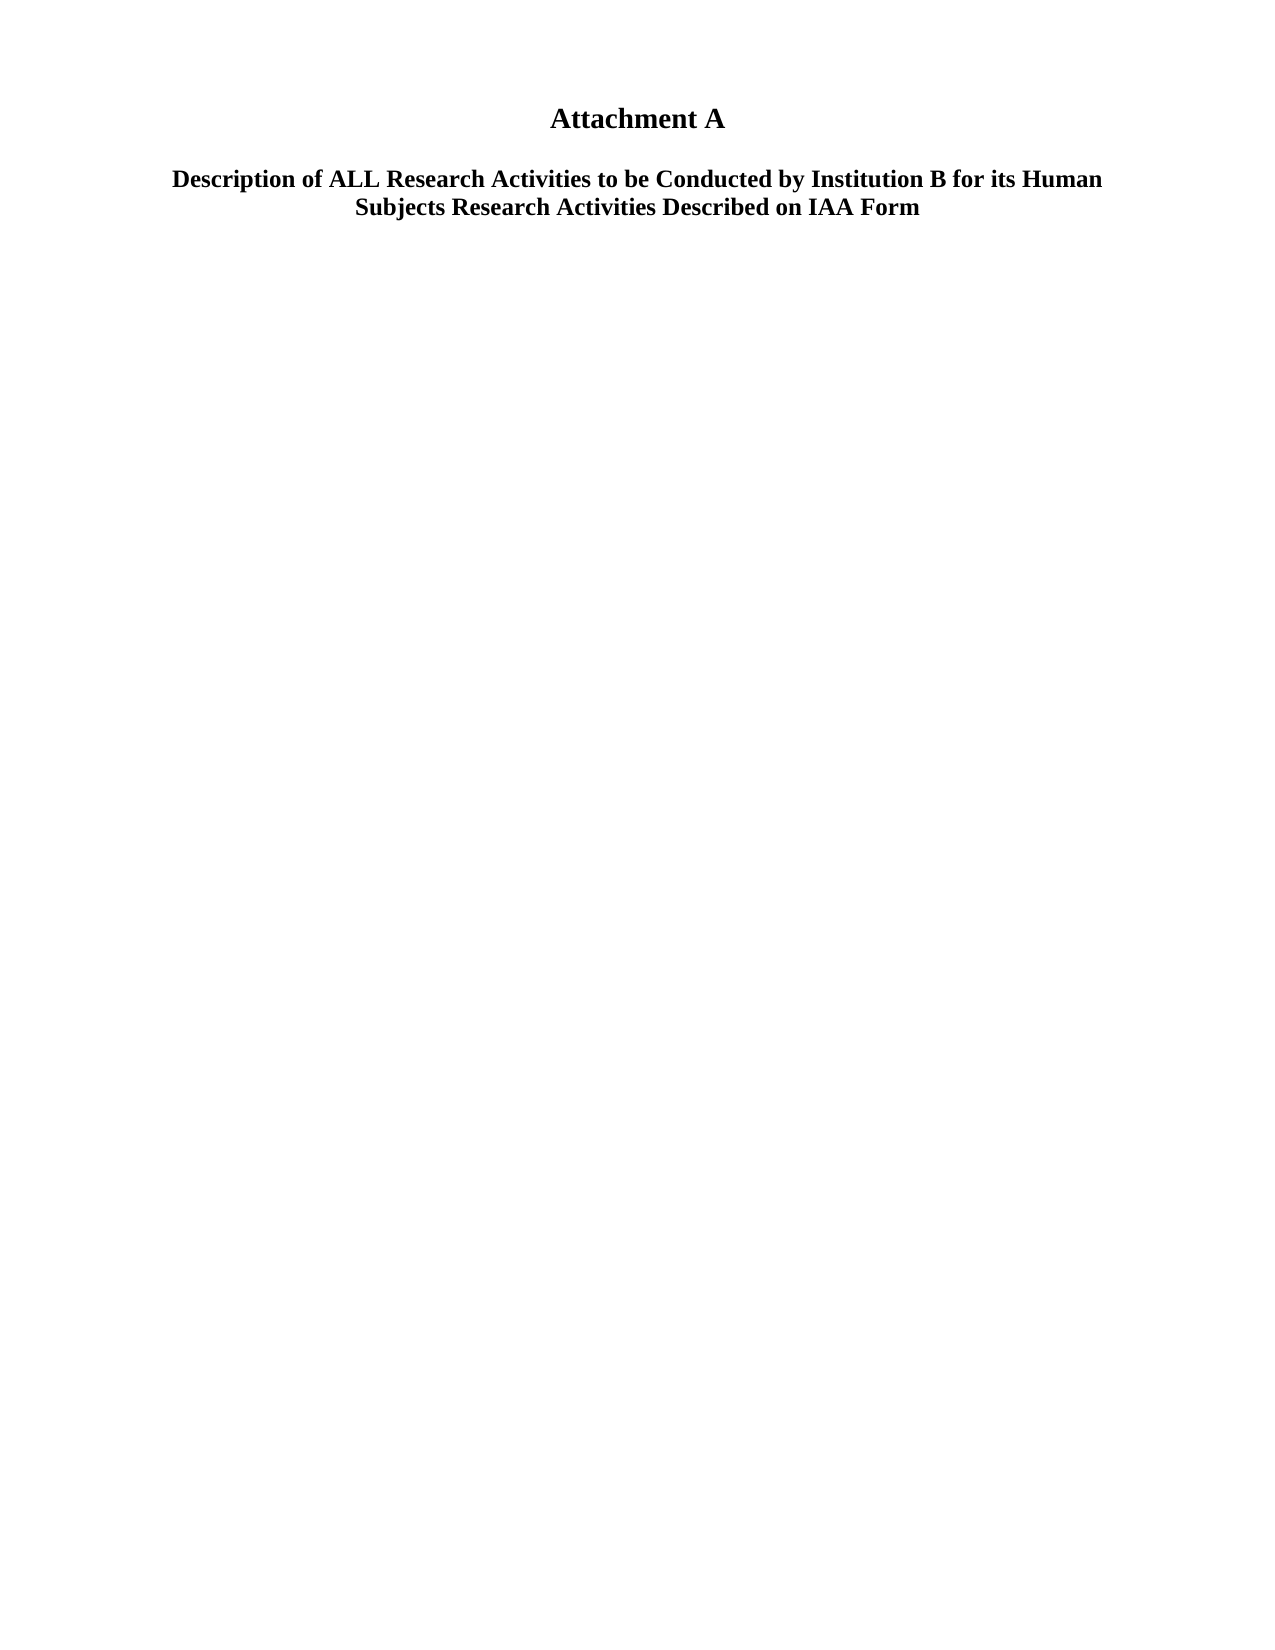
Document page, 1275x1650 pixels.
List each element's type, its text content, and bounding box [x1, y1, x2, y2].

text Attachment A [150, 101, 1125, 135]
text Description of ALL Research Activities to be Conducted by Institution B for its Human Subjects Research Activities Described on IAA Form [150, 164, 1125, 221]
